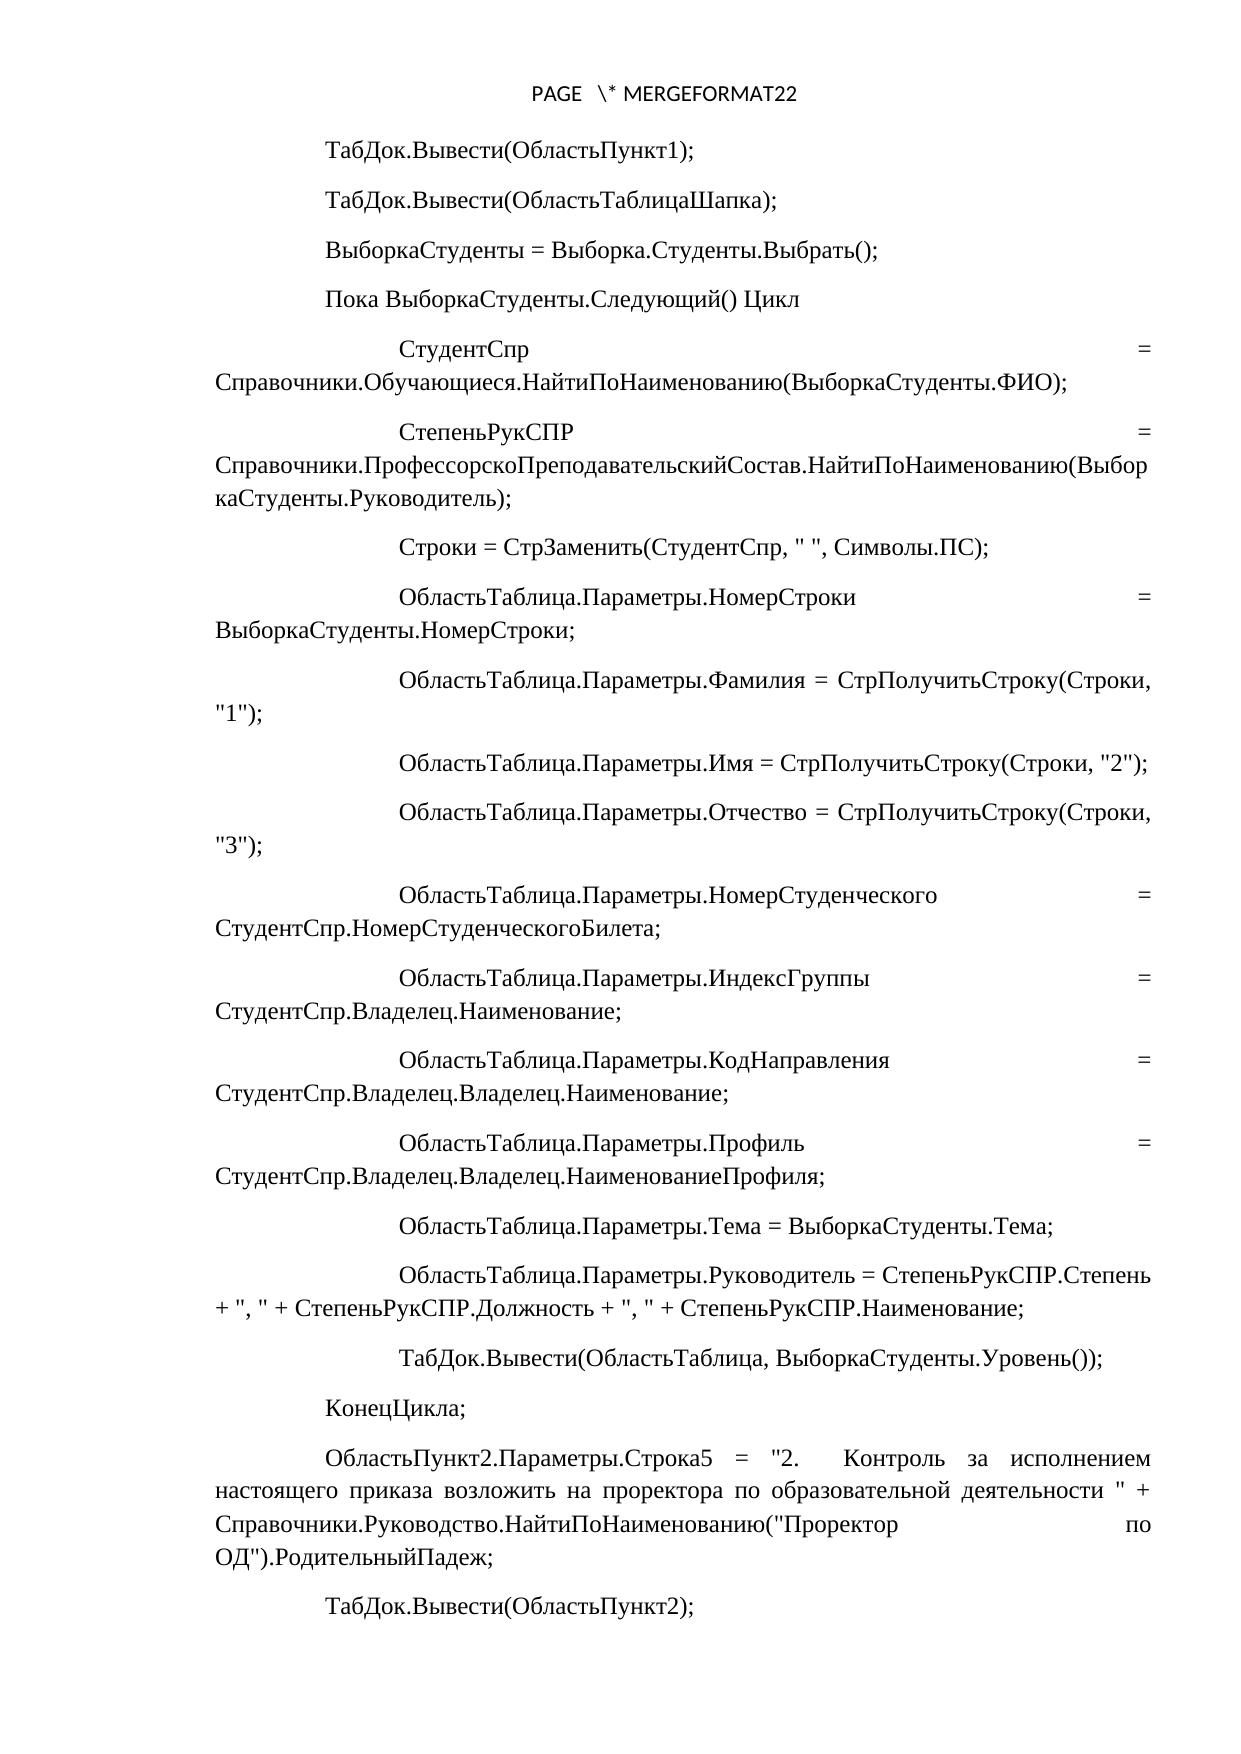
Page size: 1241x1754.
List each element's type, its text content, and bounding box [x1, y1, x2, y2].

text ОбластьТаблица.Параметры.Руководитель = СтепеньРукСПР.Степень + ", " + СтепеньРукСПР.Должность + ", " + СтепеньРукСПР.Наименование; [215, 1261, 1152, 1322]
text ОбластьТаблица.Параметры.Профиль = СтудентСпр.Владелец.Владелец.НаименованиеПрофиля; [215, 1128, 1152, 1190]
text ТабДок.Вывести(ОбластьПункт2); [215, 1591, 1152, 1620]
text КонецЦикла; [215, 1393, 1152, 1422]
text ОбластьТаблица.Параметры.НомерСтуденческого = СтудентСпр.НомерСтуденческогоБилета; [215, 880, 1152, 942]
text ОбластьПункт2.Параметры.Строка5 = "2. Контроль за исполнением настоящего приказа возложить на проректора по образовательной деятельности " + Справочники.Руководство.НайтиПоНаименованию("Проректор по ОД").РодительныйПадеж; [215, 1443, 1152, 1570]
text СтепеньРукСПР = Справочники.ПрофессорскоПреподавательскийСостав.НайтиПоНаименованию(ВыборкаСтуденты.Руководитель); [215, 417, 1152, 512]
text ТабДок.Вывести(ОбластьТаблицаШапка); [215, 185, 1152, 214]
text ТабДок.Вывести(ОбластьПункт1); [215, 135, 1152, 164]
text ОбластьТаблица.Параметры.Фамилия = СтрПолучитьСтроку(Строки, "1"); [215, 665, 1152, 727]
text ВыборкаСтуденты = Выборка.Студенты.Выбрать(); [215, 235, 1152, 263]
text ОбластьТаблица.Параметры.Отчество = СтрПолучитьСтроку(Строки, "3"); [215, 797, 1152, 859]
text ОбластьТаблица.Параметры.ИндексГруппы = СтудентСпр.Владелец.Наименование; [215, 963, 1152, 1024]
text ТабДок.Вывести(ОбластьТаблица, ВыборкаСтуденты.Уровень()); [215, 1343, 1152, 1372]
text СтудентСпр = Справочники.Обучающиеся.НайтиПоНаименованию(ВыборкаСтуденты.ФИО); [215, 334, 1152, 396]
text ОбластьТаблица.Параметры.КодНаправления = СтудентСпр.Владелец.Владелец.Наименование; [215, 1045, 1152, 1107]
text ОбластьТаблица.Параметры.НомерСтроки = ВыборкаСтуденты.НомерСтроки; [215, 582, 1152, 644]
text ОбластьТаблица.Параметры.Имя = СтрПолучитьСтроку(Строки, "2"); [215, 748, 1152, 776]
text Пока ВыборкаСтуденты.Следующий() Цикл [215, 284, 1152, 313]
text Строки = СтрЗаменить(СтудентСпр, " ", Символы.ПС); [215, 532, 1152, 561]
text ОбластьТаблица.Параметры.Тема = ВыборкаСтуденты.Тема; [215, 1211, 1152, 1239]
